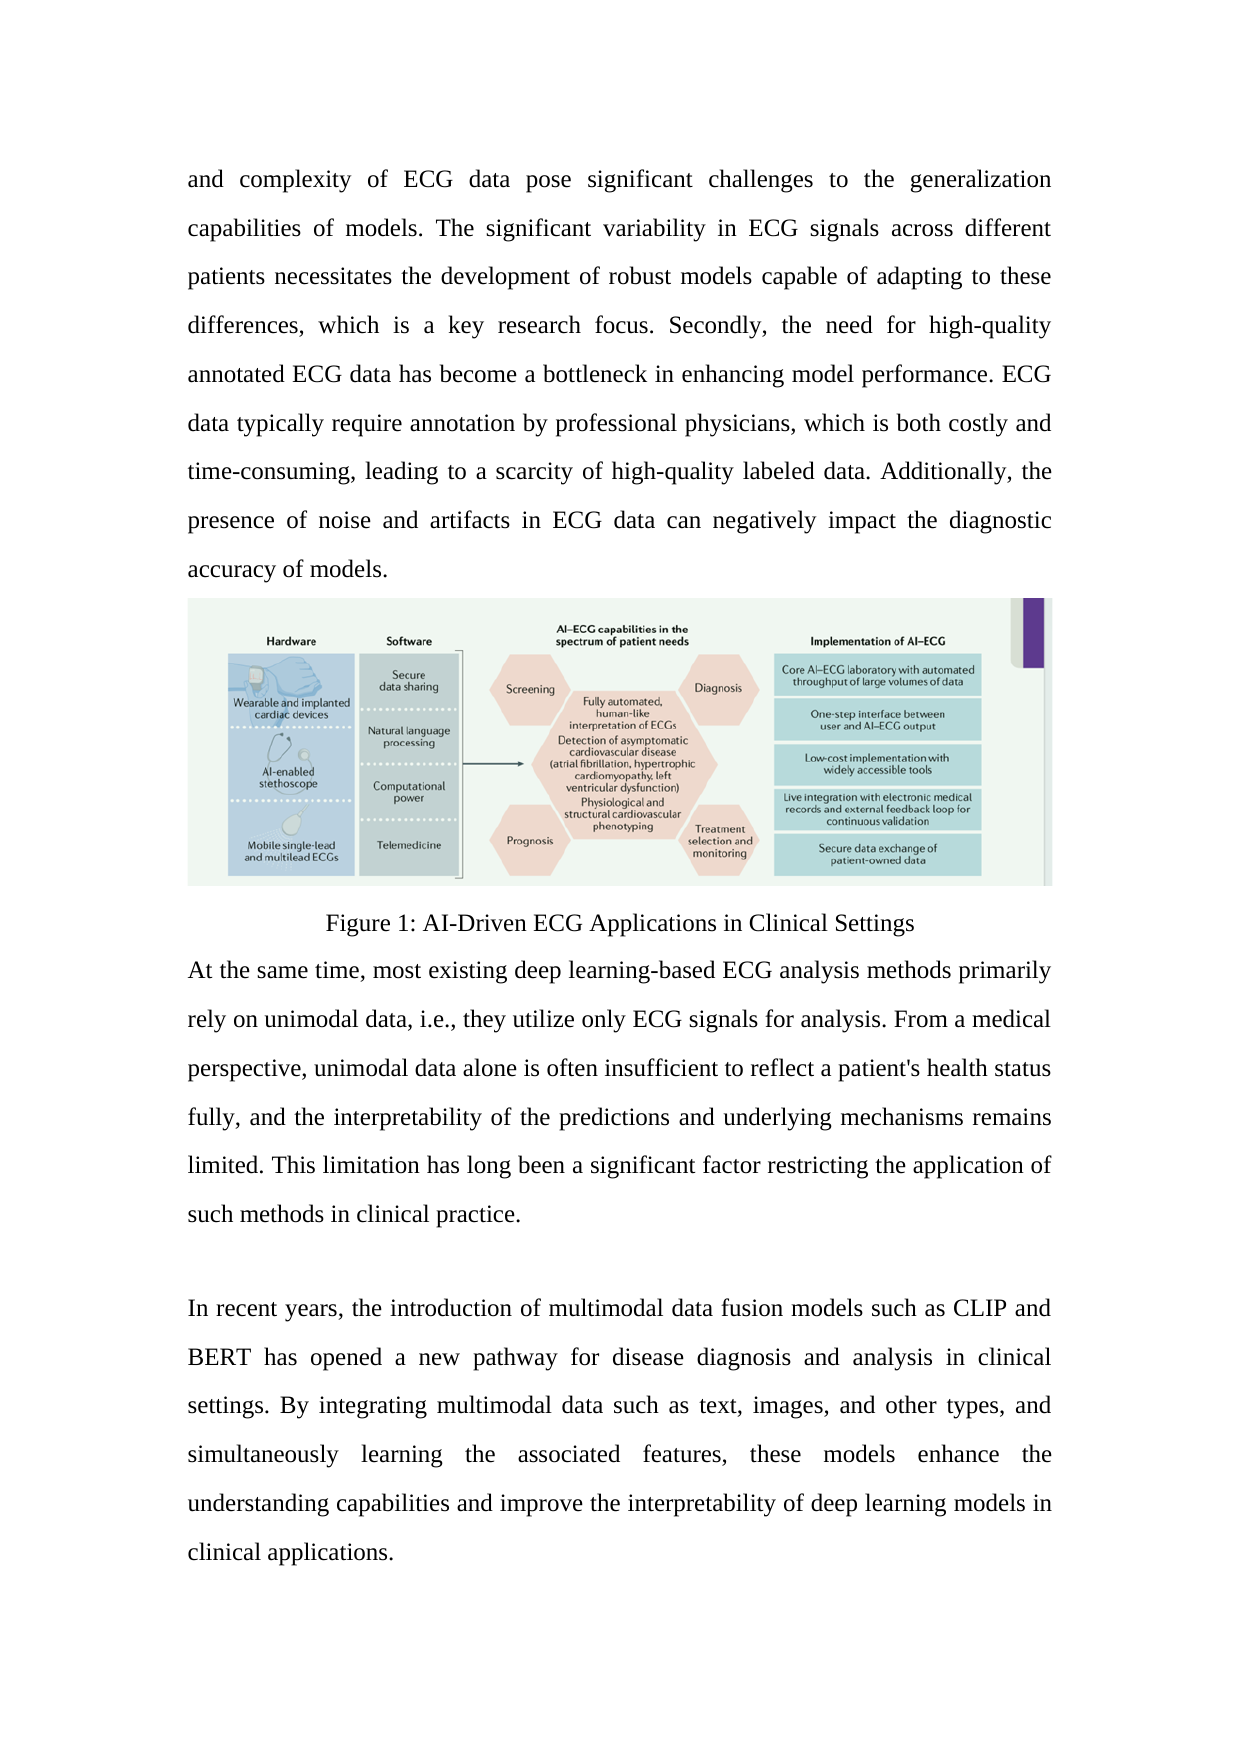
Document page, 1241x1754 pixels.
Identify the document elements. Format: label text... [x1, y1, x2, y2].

text At the same time, most existing deep learning-based ECG analysis methods primarily rely on unimodal data, i.e., they utilize only ECG signals for analysis. From a medical perspective, unimodal data alone is often insufficient to reflect a patient's health status fully, and the interpretability of the predictions and underlying mechanisms remains limited. This limitation has long been a significant factor restricting the application of such methods in clinical practice. [187, 953, 1053, 1230]
text Figure 1: AI-Driven ECG Applications in Clinical Settings [187, 907, 1053, 939]
text In recent years, the introduction of multimodal data fusion models such as CLIP and BERT has opened a new pathway for disease diagnosis and analysis in clinical settings. By integrating multimodal data such as text, images, and other types, and simultaneously learning the associated features, these models enhance the understanding capabilities and improve the interpretability of deep learning models in clinical applications. [187, 1291, 1053, 1567]
picture [187, 598, 1053, 886]
